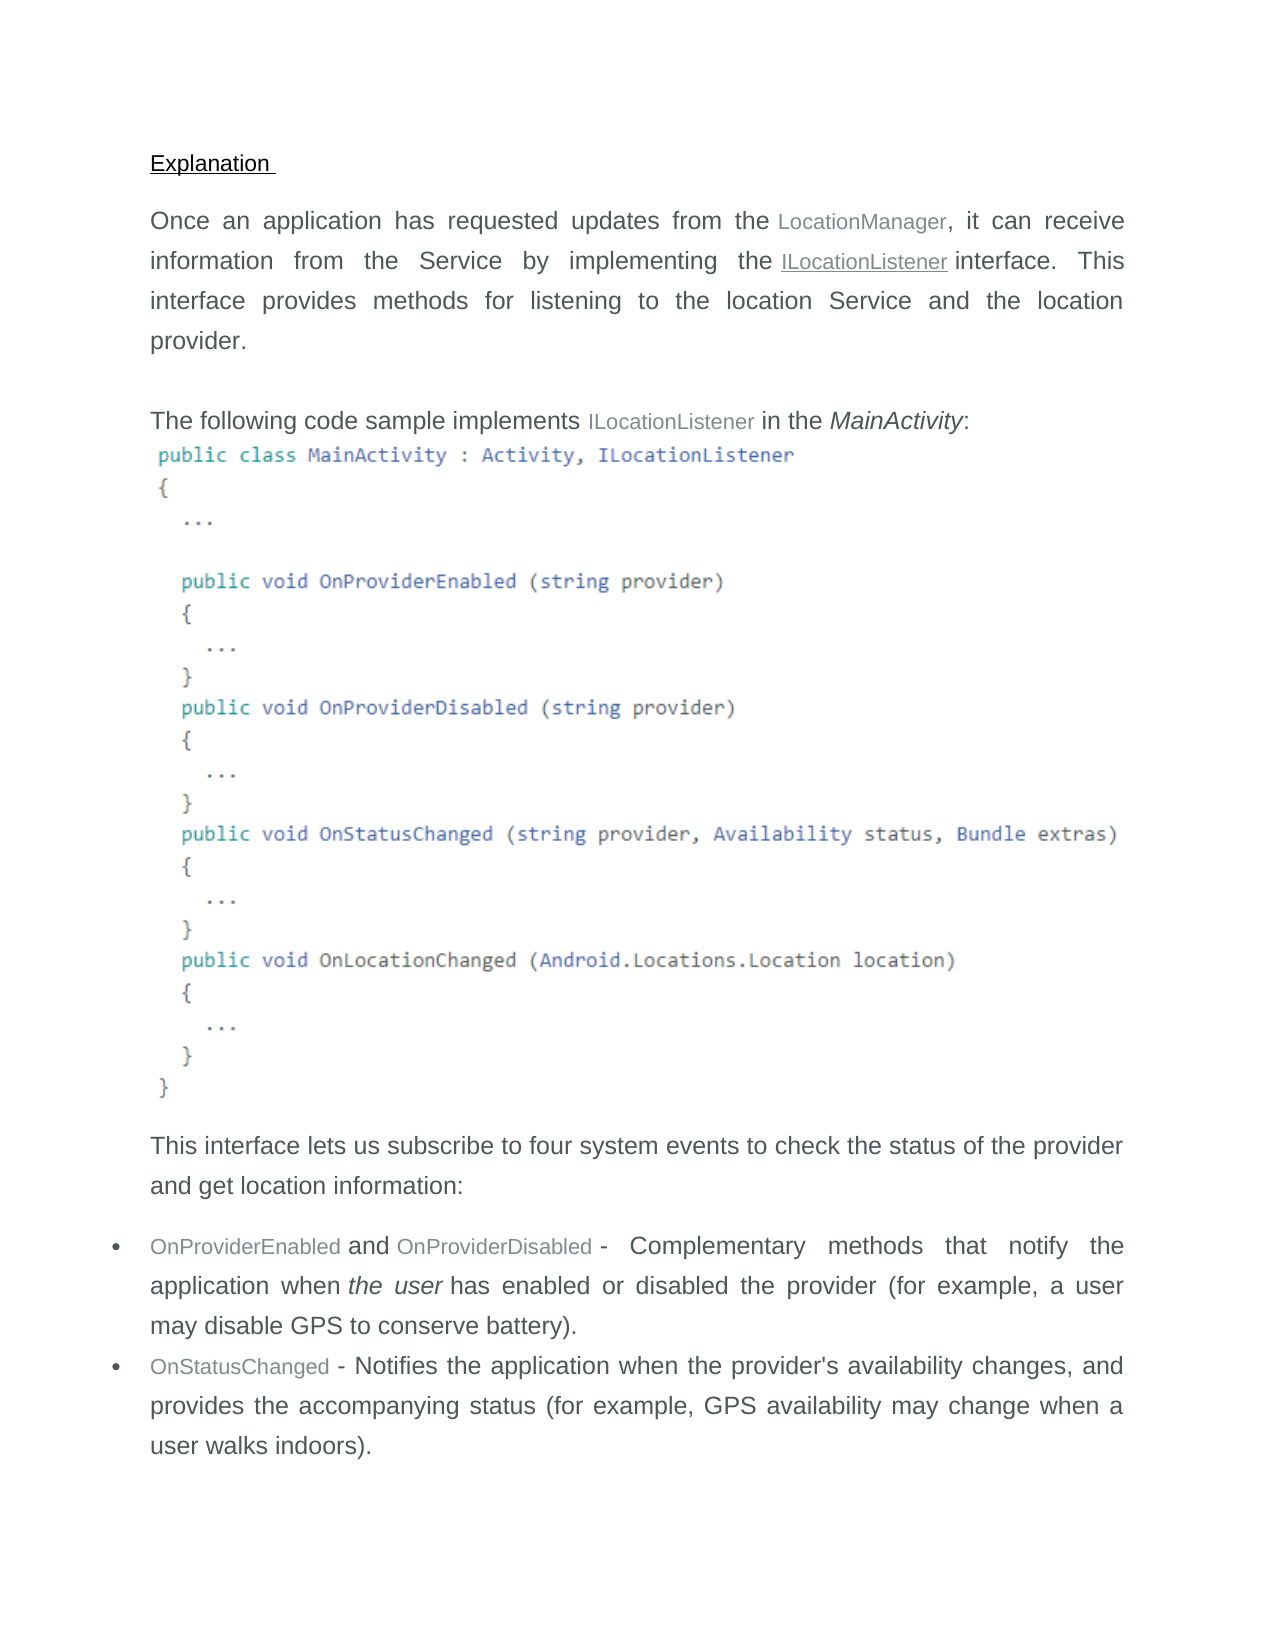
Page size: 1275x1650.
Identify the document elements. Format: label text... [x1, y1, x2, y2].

text This interface lets us subscribe to four system events to check the status of the provider and get location information: [150, 1119, 1125, 1199]
text The following code sample implements ILocationListener in the MainActivity: [150, 395, 1125, 435]
list OnProviderEnabled and OnProviderDisabled - Complementary methods that notify the application when the user has enabled or disabled the provider (for example, a user may disable GPS to conserve battery). [112, 1219, 1125, 1339]
text Explanation [150, 150, 1125, 176]
picture [150, 435, 1125, 1101]
text Once an application has requested updates from the LocationManager, it can receive information from the Service by implementing the ILocationListener interface. This interface provides methods for listening to the location Service and the location provider. [150, 195, 1125, 355]
list OnStatusChanged - Notifies the application when the provider's availability changes, and provides the accompanying status (for example, GPS availability may change when a user walks indoors). [112, 1339, 1125, 1459]
